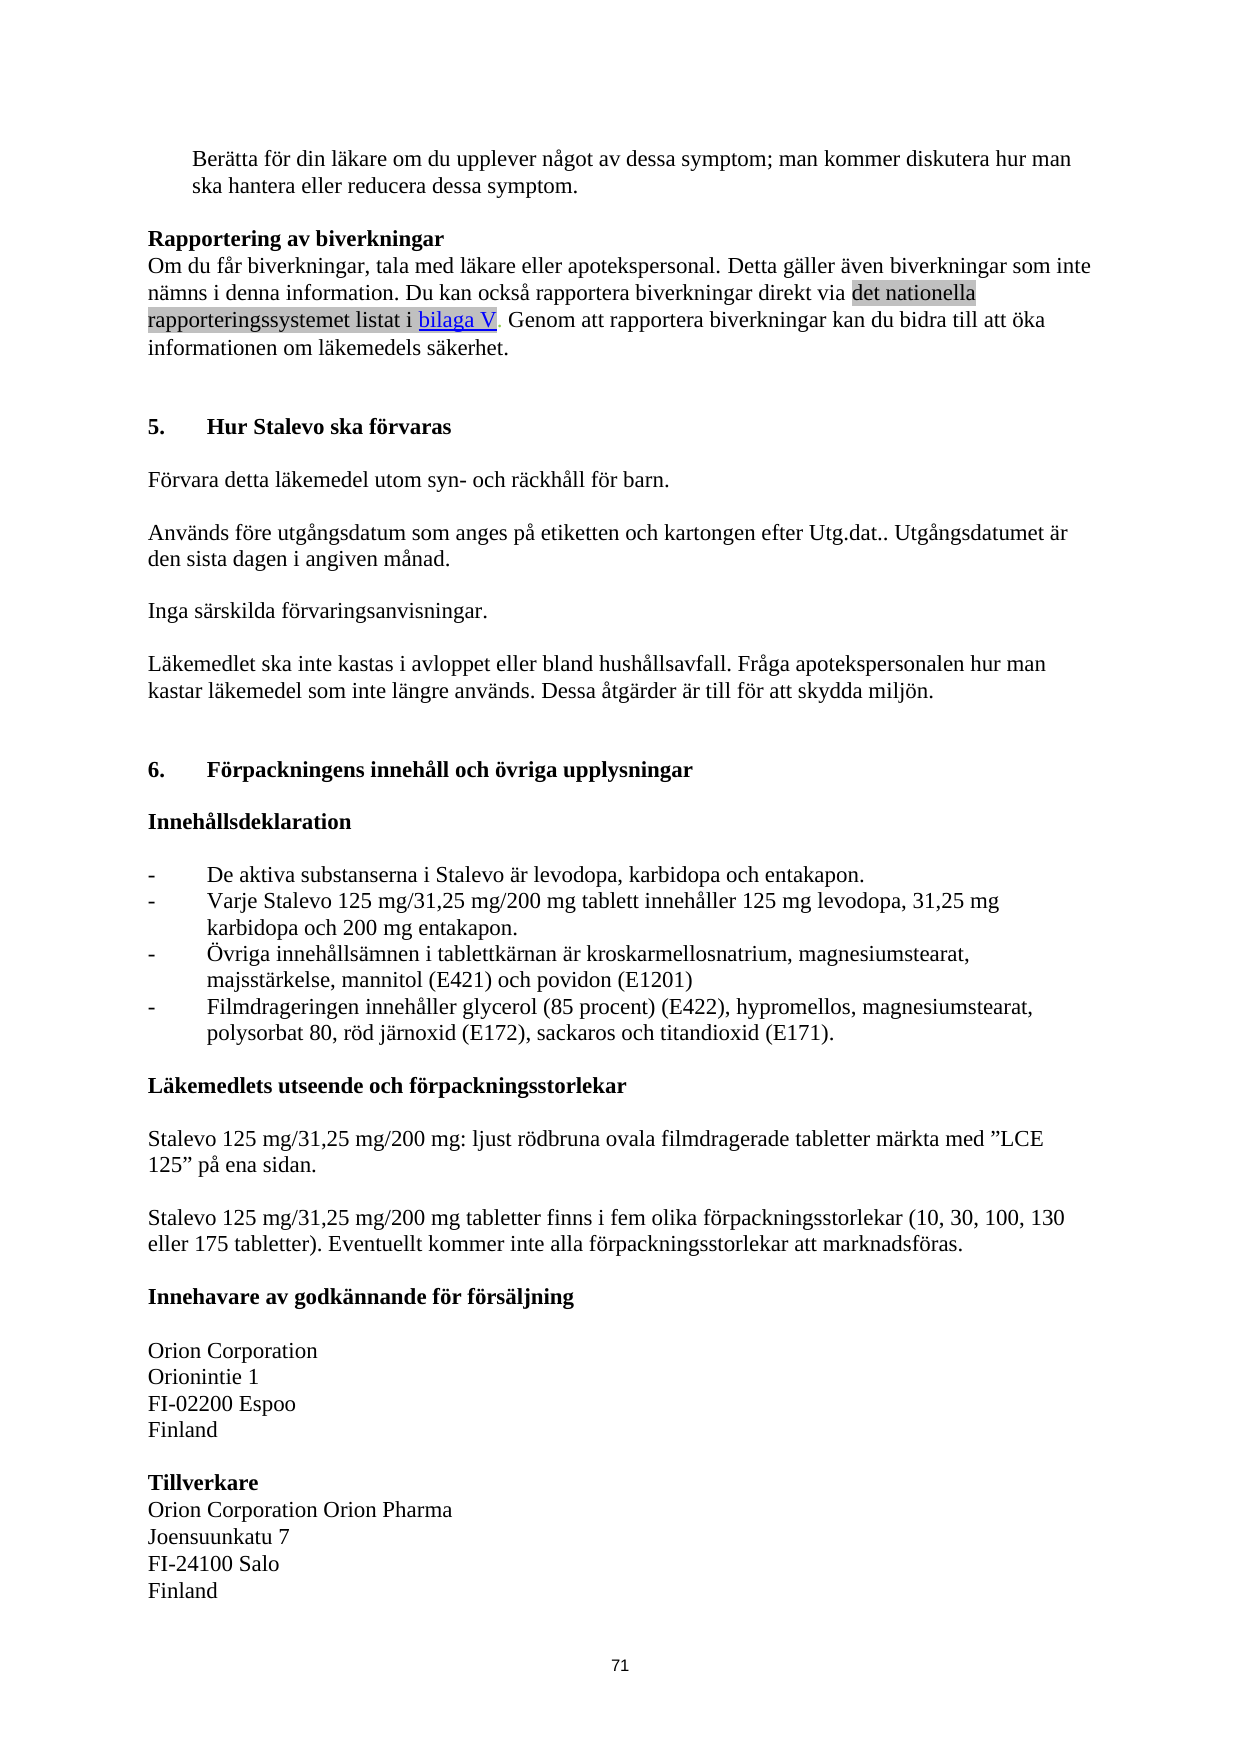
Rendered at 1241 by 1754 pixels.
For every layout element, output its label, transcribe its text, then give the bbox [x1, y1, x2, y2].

text Innehållsdeklaration [148, 808, 1093, 835]
text FI-24100 Salo [148, 1550, 1097, 1577]
text Joensuunkatu 7 [148, 1523, 1097, 1550]
text Innehavare av godkännande för försäljning [148, 1283, 1093, 1310]
text Om du får biverkningar, tala med läkare eller apotekspersonal. Detta gäller även biverkningar som inte nämns i denna information. Du kan också rapportera biverkningar direkt via det nationella rapporteringssystemet listat i bilaga V. Genom att rapportera biverkningar kan du bidra till att öka informationen om läkemedels säkerhet. [148, 252, 1093, 360]
text Används före utgångsdatum som anges på etiketten och kartongen efter Utg.dat.. Utgångsdatumet är den sista dagen i angiven månad. [148, 518, 1093, 571]
text Orion Corporation [148, 1337, 1093, 1363]
list Stalevo 125 mg/31,25 mg/200 mg: ljust rödbruna ovala filmdragerade tabletter märkta med ”LCE 125” på ena sidan. [148, 1125, 1093, 1177]
list Övriga innehållsämnen i tablettkärnan är kroskarmellosnatrium, magnesiumstearat, majsstärkelse, mannitol (E421) och povidon (E1201) [148, 940, 1093, 993]
list Filmdrageringen innehåller glycerol (85 procent) (E422), hypromellos, magnesiumstearat, polysorbat 80, röd järnoxid (E172), sackaros och titandioxid (E171). [148, 993, 1093, 1046]
text Läkemedlet ska inte kastas i avloppet eller bland hushållsavfall. Fråga apotekspersonalen hur man kastar läkemedel som inte längre används. Dessa åtgärder är till för att skydda miljön. [148, 650, 1093, 703]
text FI-02200 Espoo [148, 1390, 1093, 1416]
list Rapportering av biverkningar [148, 225, 1093, 252]
text Berätta för din läkare om du upplever något av dessa symptom; man kommer diskutera hur man ska hantera eller reducera dessa symptom. [192, 144, 1083, 199]
text 5. Hur Stalevo ska förvaras [148, 413, 1093, 439]
text Tillverkare [148, 1469, 1097, 1496]
text Läkemedlets utseende och förpackningsstorlekar [148, 1072, 1093, 1098]
text Orionintie 1 [148, 1363, 1093, 1390]
text 6. Förpackningens innehåll och övriga upplysningar [148, 756, 1093, 782]
list Varje Stalevo 125 mg/31,25 mg/200 mg tablett innehåller 125 mg levodopa, 31,25 mg karbidopa och 200 mg entakapon. [148, 887, 1093, 940]
text Finland [148, 1416, 1093, 1442]
text Inga särskilda förvaringsanvisningar. [148, 598, 1093, 624]
text Förvara detta läkemedel utom syn- och räckhåll för barn. [148, 466, 1093, 492]
list De aktiva substanserna i Stalevo är levodopa, karbidopa och entakapon. [148, 861, 1093, 887]
text Finland [148, 1577, 1093, 1604]
text Orion Corporation Orion Pharma [148, 1496, 1097, 1523]
list Stalevo 125 mg/31,25 mg/200 mg tabletter finns i fem olika förpackningsstorlekar (10, 30, 100, 130 eller 175 tabletter). Eventuellt kommer inte alla förpackningsstorlekar att marknadsföras. [148, 1204, 1093, 1256]
